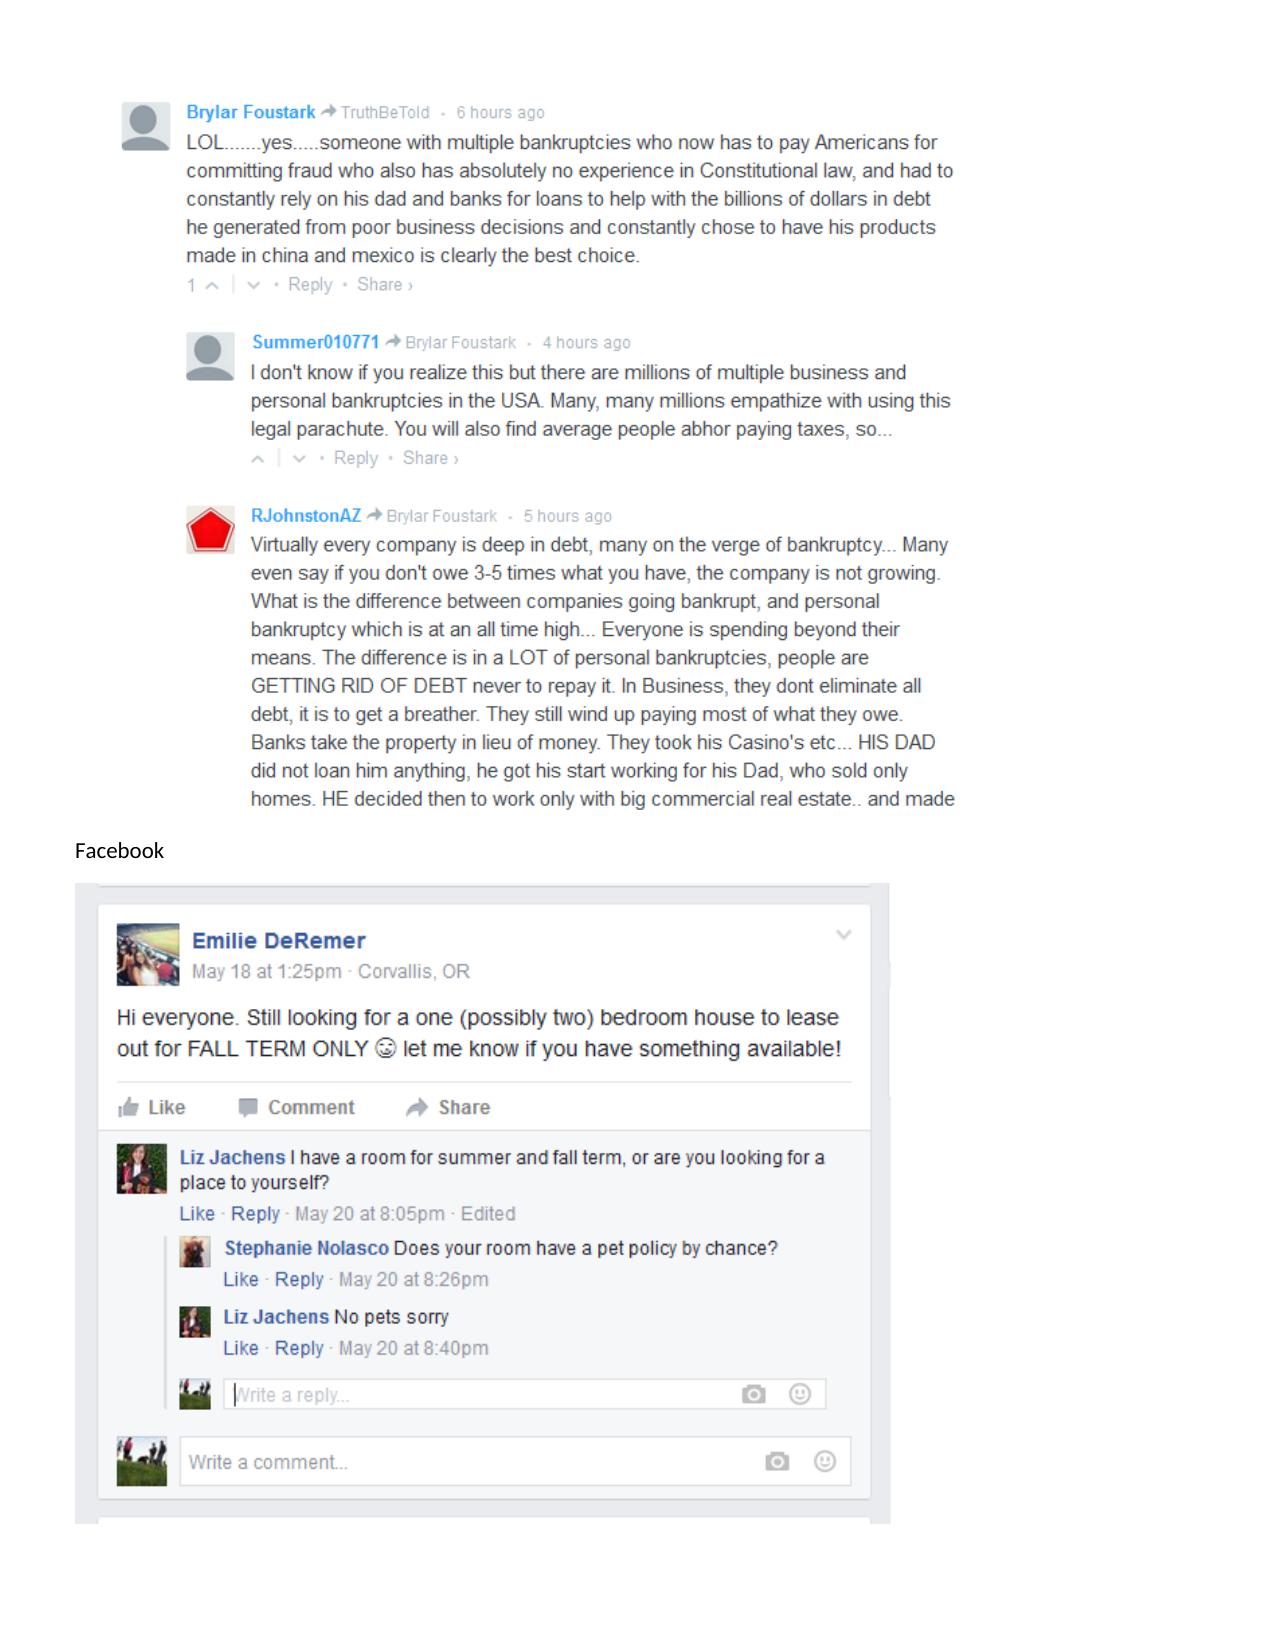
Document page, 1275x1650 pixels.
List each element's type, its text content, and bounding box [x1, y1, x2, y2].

text Facebook [75, 836, 1200, 864]
picture [75, 883, 891, 1524]
picture [75, 75, 1200, 818]
